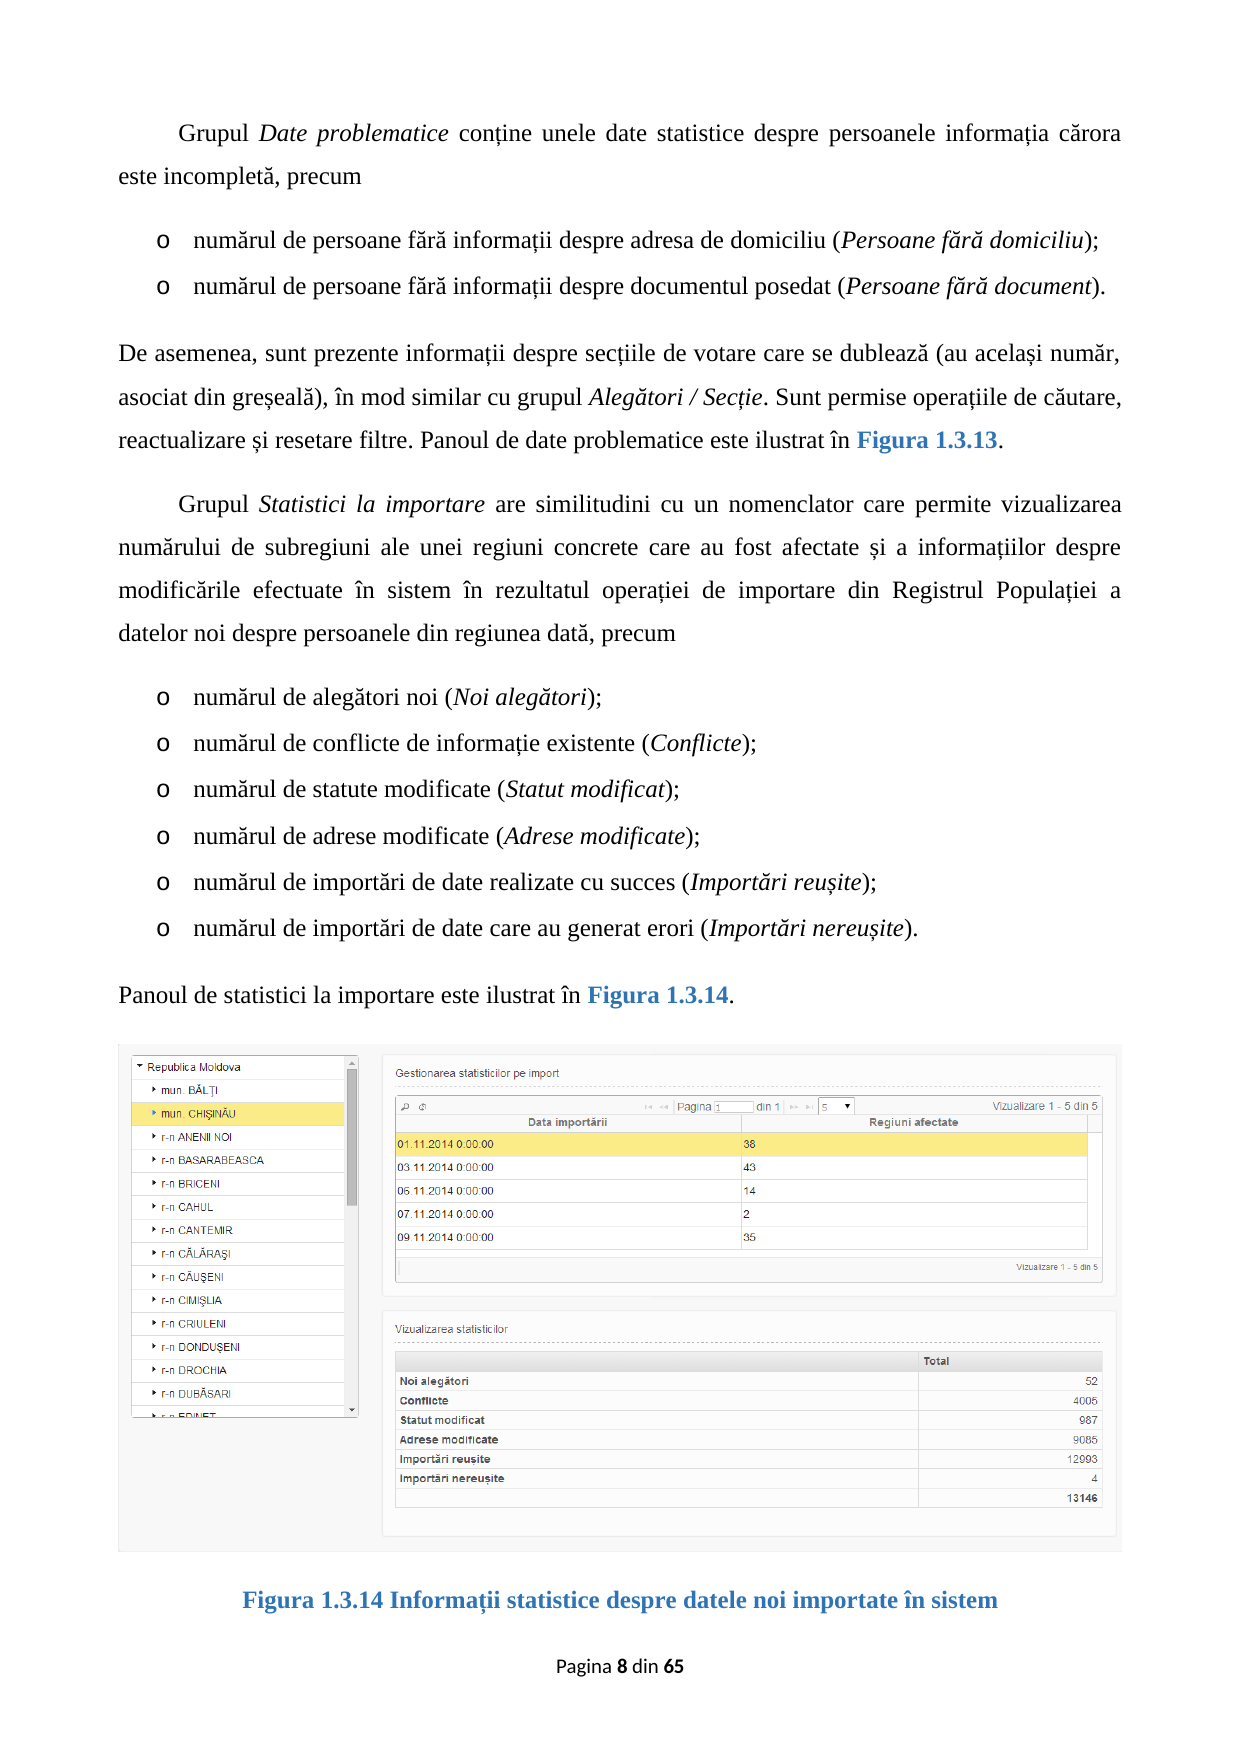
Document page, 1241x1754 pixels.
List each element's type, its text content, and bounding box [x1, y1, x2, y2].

list numărul de statute modificate (Statut modificat); [156, 774, 1122, 805]
list numărul de importări de date realizate cu succes (Importări reușite); [156, 867, 1122, 898]
list numărul de persoane fără informații despre adresa de domiciliu (Persoane fără domiciliu); [156, 225, 1122, 256]
list numărul de adrese modificate (Adrese modificate); [156, 821, 1122, 852]
list numărul de persoane fără informații despre documentul posedat (Persoane fără document). [156, 271, 1122, 302]
list numărul de alegători noi (Noi alegători); [156, 682, 1122, 713]
picture [118, 1044, 1123, 1552]
list numărul de importări de date care au generat erori (Importări nereușite). [156, 913, 1122, 944]
list numărul de conflicte de informație existente (Conflicte); [156, 728, 1122, 759]
text Grupul Statistici la importare are similitudini cu un nomenclator care permite vizualizarea numărului de subregiuni ale unei regiuni concrete care au fost afectate și a informațiilor despre modificările efectuate în sistem în rezultatul operației de importare din Registrul Populației a datelor noi despre persoanele din regiunea dată, precum [118, 489, 1122, 647]
text Grupul Date problematice conține unele date statistice despre persoanele informația cărora este incompletă, precum [118, 118, 1122, 190]
